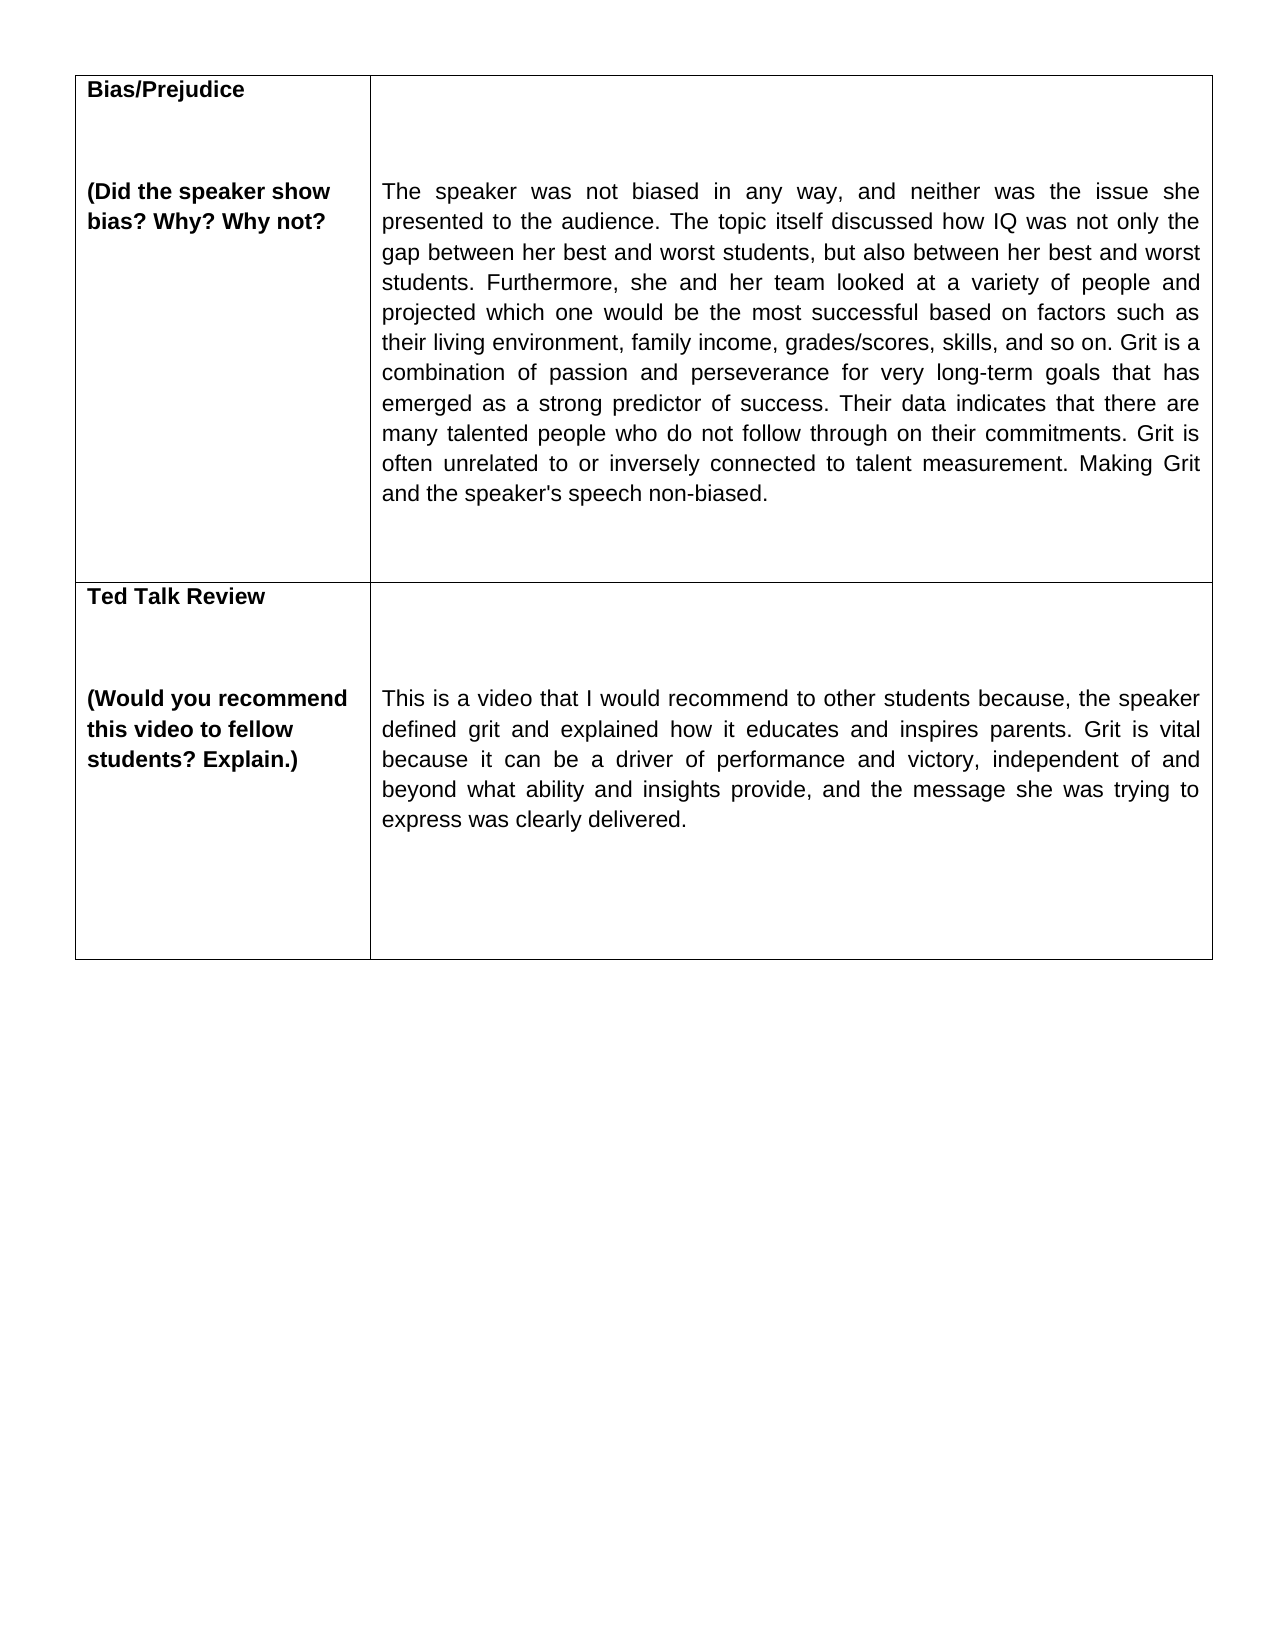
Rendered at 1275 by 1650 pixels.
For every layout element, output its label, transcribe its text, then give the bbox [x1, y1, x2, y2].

table_cell This is a video that I would recommend to other students because, the speaker defined grit and explained how it educates and inspires parents. Grit is vital because it can be a driver of performance and victory, independent of and beyond what ability and insights provide, and the message she was trying to express was clearly delivered. [371, 583, 1212, 959]
table_cell Bias/Prejudice (Did the speaker show bias? Why? Why not? [76, 76, 370, 582]
table_cell Ted Talk Review (Would you recommend this video to fellow students? Explain.) [76, 583, 370, 959]
table_cell The speaker was not biased in any way, and neither was the issue she presented to the audience. The topic itself discussed how IQ was not only the gap between her best and worst students, but also between her best and worst students. Furthermore, she and her team looked at a variety of people and projected which one would be the most successful based on factors such as their living environment, family income, grades/scores, skills, and so on. Grit is a combination of passion and perseverance for very long-term goals that has emerged as a strong predictor of success. Their data indicates that there are many talented people who do not follow through on their commitments. Grit is often unrelated to or inversely connected to talent measurement. Making Grit and the speaker's speech non-biased. [371, 76, 1212, 582]
